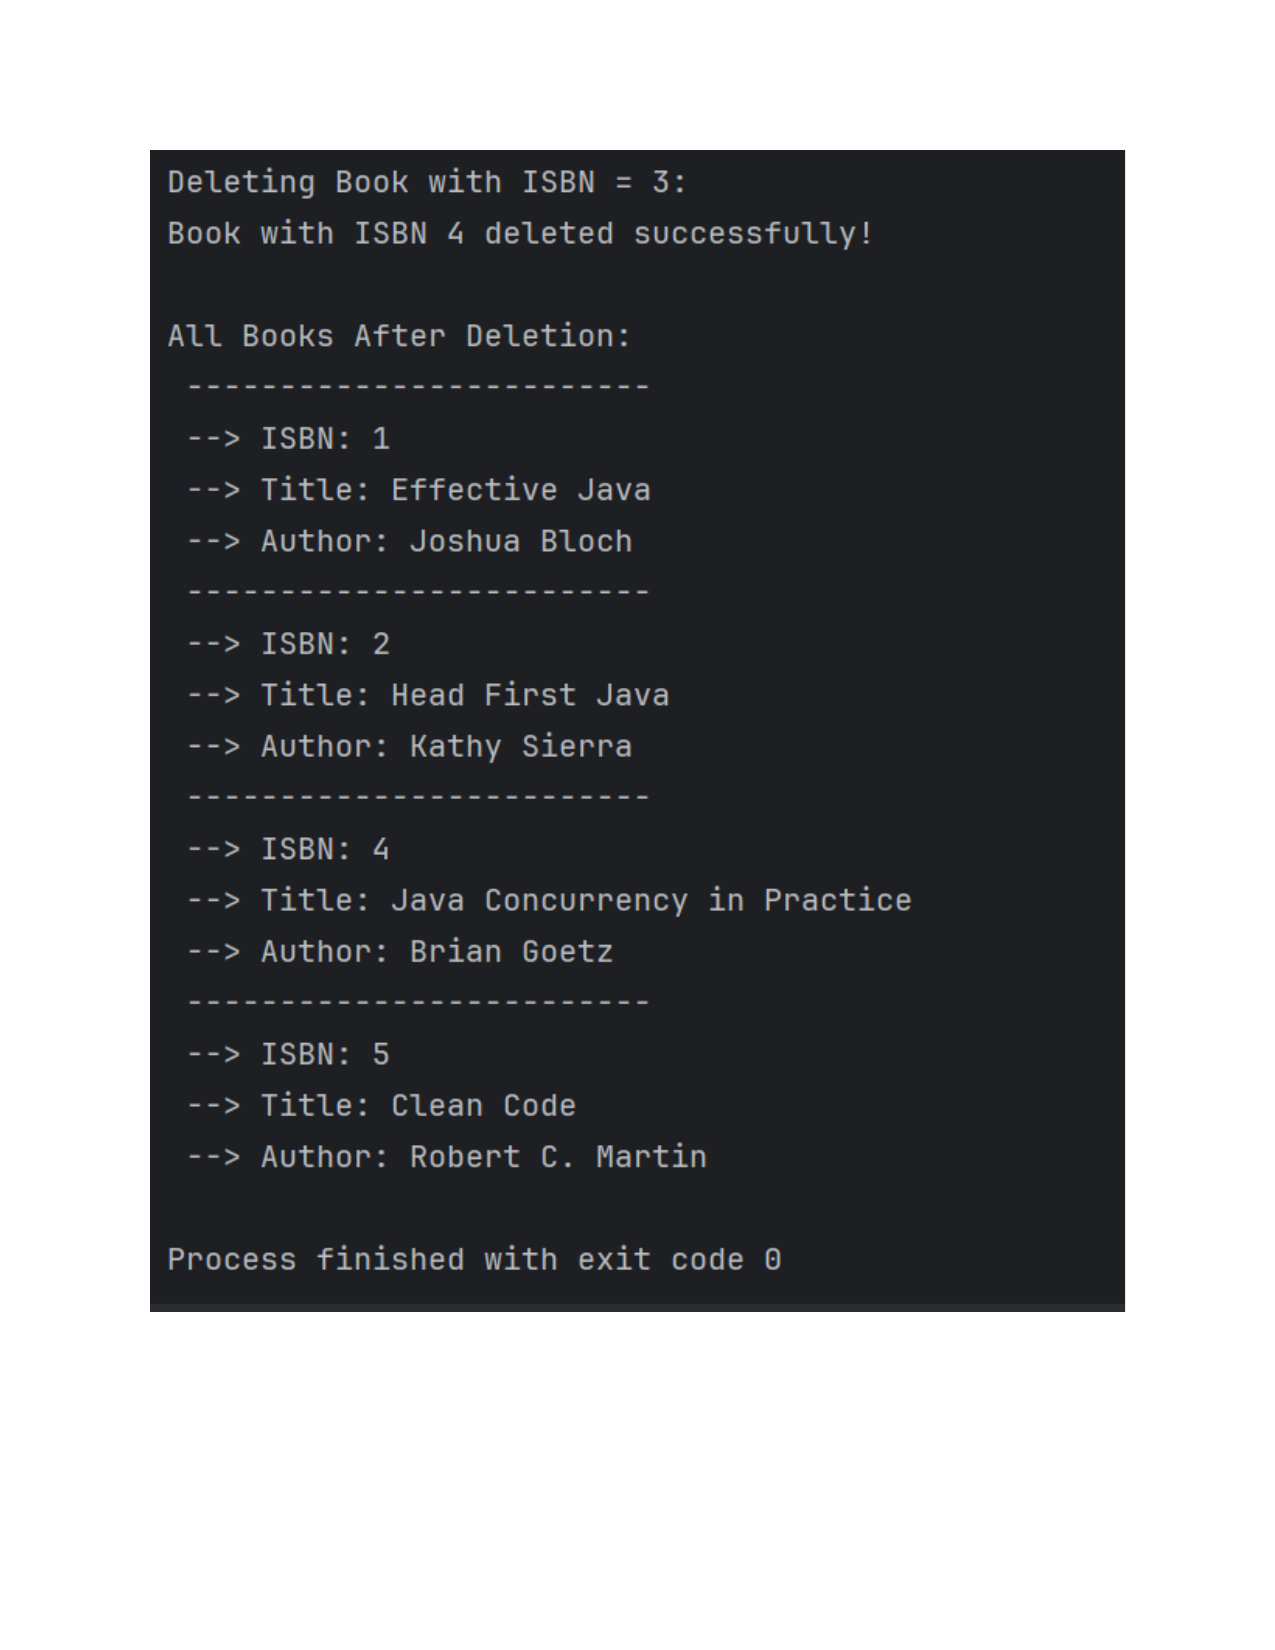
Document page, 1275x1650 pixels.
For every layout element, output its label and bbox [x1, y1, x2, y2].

picture [150, 150, 1125, 1312]
